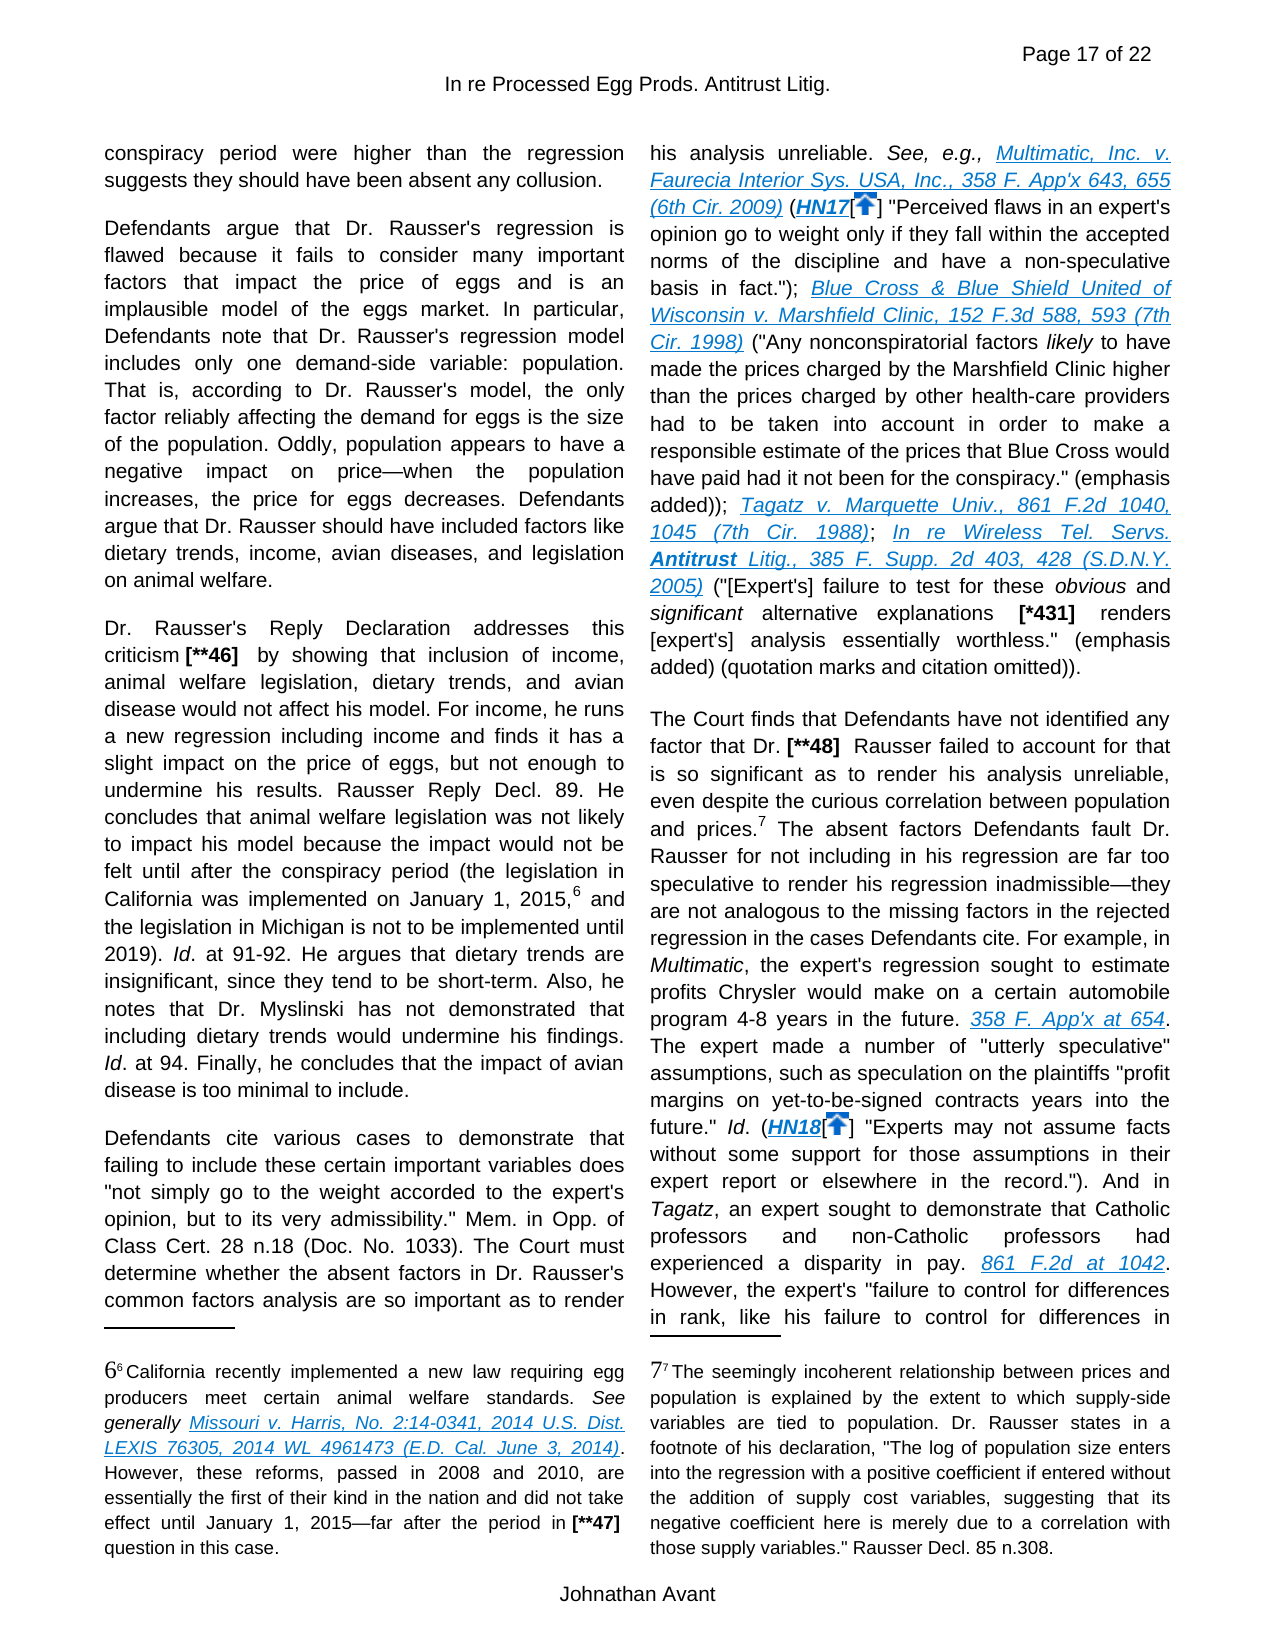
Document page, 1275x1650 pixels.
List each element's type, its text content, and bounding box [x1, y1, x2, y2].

picture [826, 1112, 849, 1135]
text Dr. Rausser's Reply Declaration addresses this criticism [**46] by showing that inclusion of income, animal welfare legislation, dietary trends, and avian disease would not affect his model. For income, he runs a new regression including income and finds it has a slight impact on the price of eggs, but not enough to undermine his results. Rausser Reply Decl. 89. He concludes that animal welfare legislation was not likely to impact his model because the impact would not be felt until after the conspiracy period (the legislation in California was implemented on January 1, 2015,6 and the legislation in Michigan is not to be implemented until 2019). Id. at 91-92. He argues that dietary trends are insignificant, since they tend to be short-term. Also, he notes that Dr. Myslinski has not demonstrated that including dietary trends would undermine his findings. Id. at 94. Finally, he concludes that the impact of avian disease is too minimal to include. [104, 612, 625, 1102]
text Defendants cite various cases to demonstrate that failing to include these certain important variables does "not simply go to the weight accorded to the expert's opinion, but to its very admissibility." Mem. in Opp. of Class Cert. 28 n.18 (Doc. No. 1033). The Court must determine whether the absent factors in Dr. Rausser's common factors analysis are so important as to render his analysis unreliable. See, e.g., Multimatic, Inc. v. Faurecia Interior Sys. USA, Inc., 358 F. App'x 643, 655 (6th Cir. 2009) (HN17[] "Perceived flaws in an expert's opinion go to weight only if they fall within the accepted norms of the discipline and have a non-speculative basis in fact."); Blue Cross & Blue Shield United of Wisconsin v. Marshfield Clinic, 152 F.3d 588, 593 (7th Cir. 1998) ("Any nonconspiratorial factors likely to have made the prices charged by the Marshfield Clinic higher than the prices charged by other health-care providers had to be taken into account in order to make a responsible estimate of the prices that Blue Cross would have paid had it not been for the conspiracy." (emphasis added)); Tagatz v. Marquette Univ., 861 F.2d 1040, 1045 (7th Cir. 1988); In re Wireless Tel. Servs. Antitrust Litig., 385 F. Supp. 2d 403, 428 (S.D.N.Y. 2005) ("[Expert's] failure to test for these obvious and significant alternative explanations [*431] renders [expert's] analysis essentially worthless." (emphasis added) (quotation marks and citation omitted)). [104, 1122, 625, 1312]
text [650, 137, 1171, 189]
text Defendants cite various cases to demonstrate that failing to include these certain important variables does "not simply go to the weight accorded to the expert's opinion, but to its very admissibility." Mem. in Opp. of Class Cert. 28 n.18 (Doc. No. 1033). The Court must determine whether the absent factors in Dr. Rausser's common factors analysis are so important as to render his analysis unreliable. See, e.g., Multimatic, Inc. v. Faurecia Interior Sys. USA, Inc., 358 F. App'x 643, 655 (6th Cir. 2009) (HN17[] "Perceived flaws in an expert's opinion go to weight only if they fall within the accepted norms of the discipline and have a non-speculative basis in fact."); Blue Cross & Blue Shield United of Wisconsin v. Marshfield Clinic, 152 F.3d 588, 593 (7th Cir. 1998) ("Any nonconspiratorial factors likely to have made the prices charged by the Marshfield Clinic higher than the prices charged by other health-care providers had to be taken into account in order to make a responsible estimate of the prices that Blue Cross would have paid had it not been for the conspiracy." (emphasis added)); Tagatz v. Marquette Univ., 861 F.2d 1040, 1045 (7th Cir. 1988); In re Wireless Tel. Servs. Antitrust Litig., 385 F. Supp. 2d 403, 428 (S.D.N.Y. 2005) ("[Expert's] failure to test for these obvious and significant alternative explanations [*431] renders [expert's] analysis essentially worthless." (emphasis added) (quotation marks and citation omitted)). [650, 325, 1171, 568]
text Defendants argue that Dr. Rausser's regression is flawed because it fails to consider many important factors that impact the price of eggs and is an implausible model of the eggs market. In particular, Defendants note that Dr. Rausser's regression model includes only one demand-side variable: population. That is, according to Dr. Rausser's model, the only factor reliably affecting the demand for eggs is the size of the population. Oddly, population appears to have a negative impact on price—when the population increases, the price for eggs decreases. Defendants argue that Dr. Rausser should have included factors like dietary trends, income, avian diseases, and legislation on animal welfare. [104, 212, 625, 592]
picture [854, 192, 877, 215]
